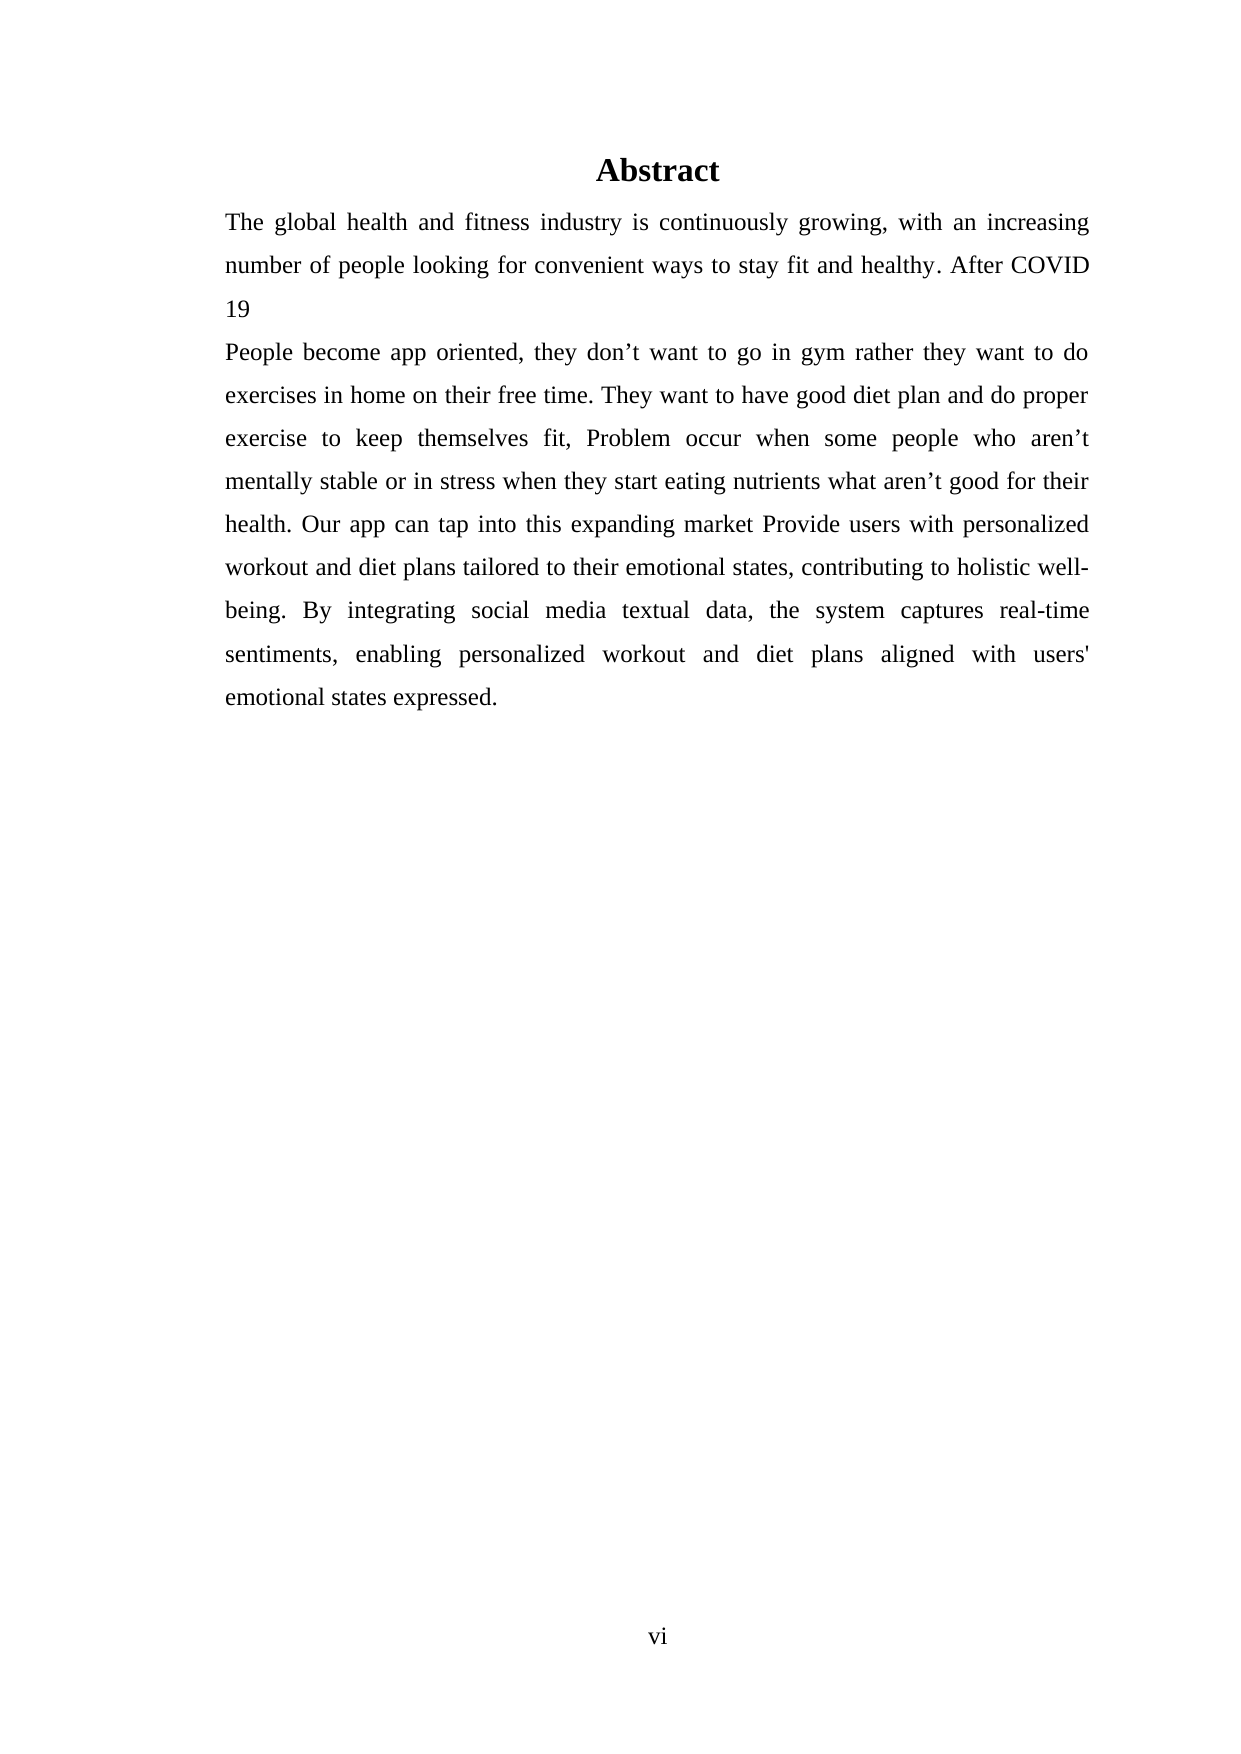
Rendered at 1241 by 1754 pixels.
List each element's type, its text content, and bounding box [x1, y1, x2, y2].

text The global health and fitness industry is continuously growing, with an increasing number of people looking for convenient ways to stay fit and healthy. After COVID 19 [225, 207, 1090, 322]
text People become app oriented, they don’t want to go in gym rather they want to do exercises in home on their free time. They want to have good diet plan and do proper exercise to keep themselves fit, Problem occur when some people who aren’t mentally stable or in stress when they start eating nutrients what aren’t good for their health. Our app can tap into this expanding market Provide users with personalized workout and diet plans tailored to their emotional states, contributing to holistic well-being. By integrating social media textual data, the system captures real-time sentiments, enabling personalized workout and diet plans aligned with users' emotional states expressed. [225, 337, 1090, 711]
text Abstract [225, 150, 1090, 188]
